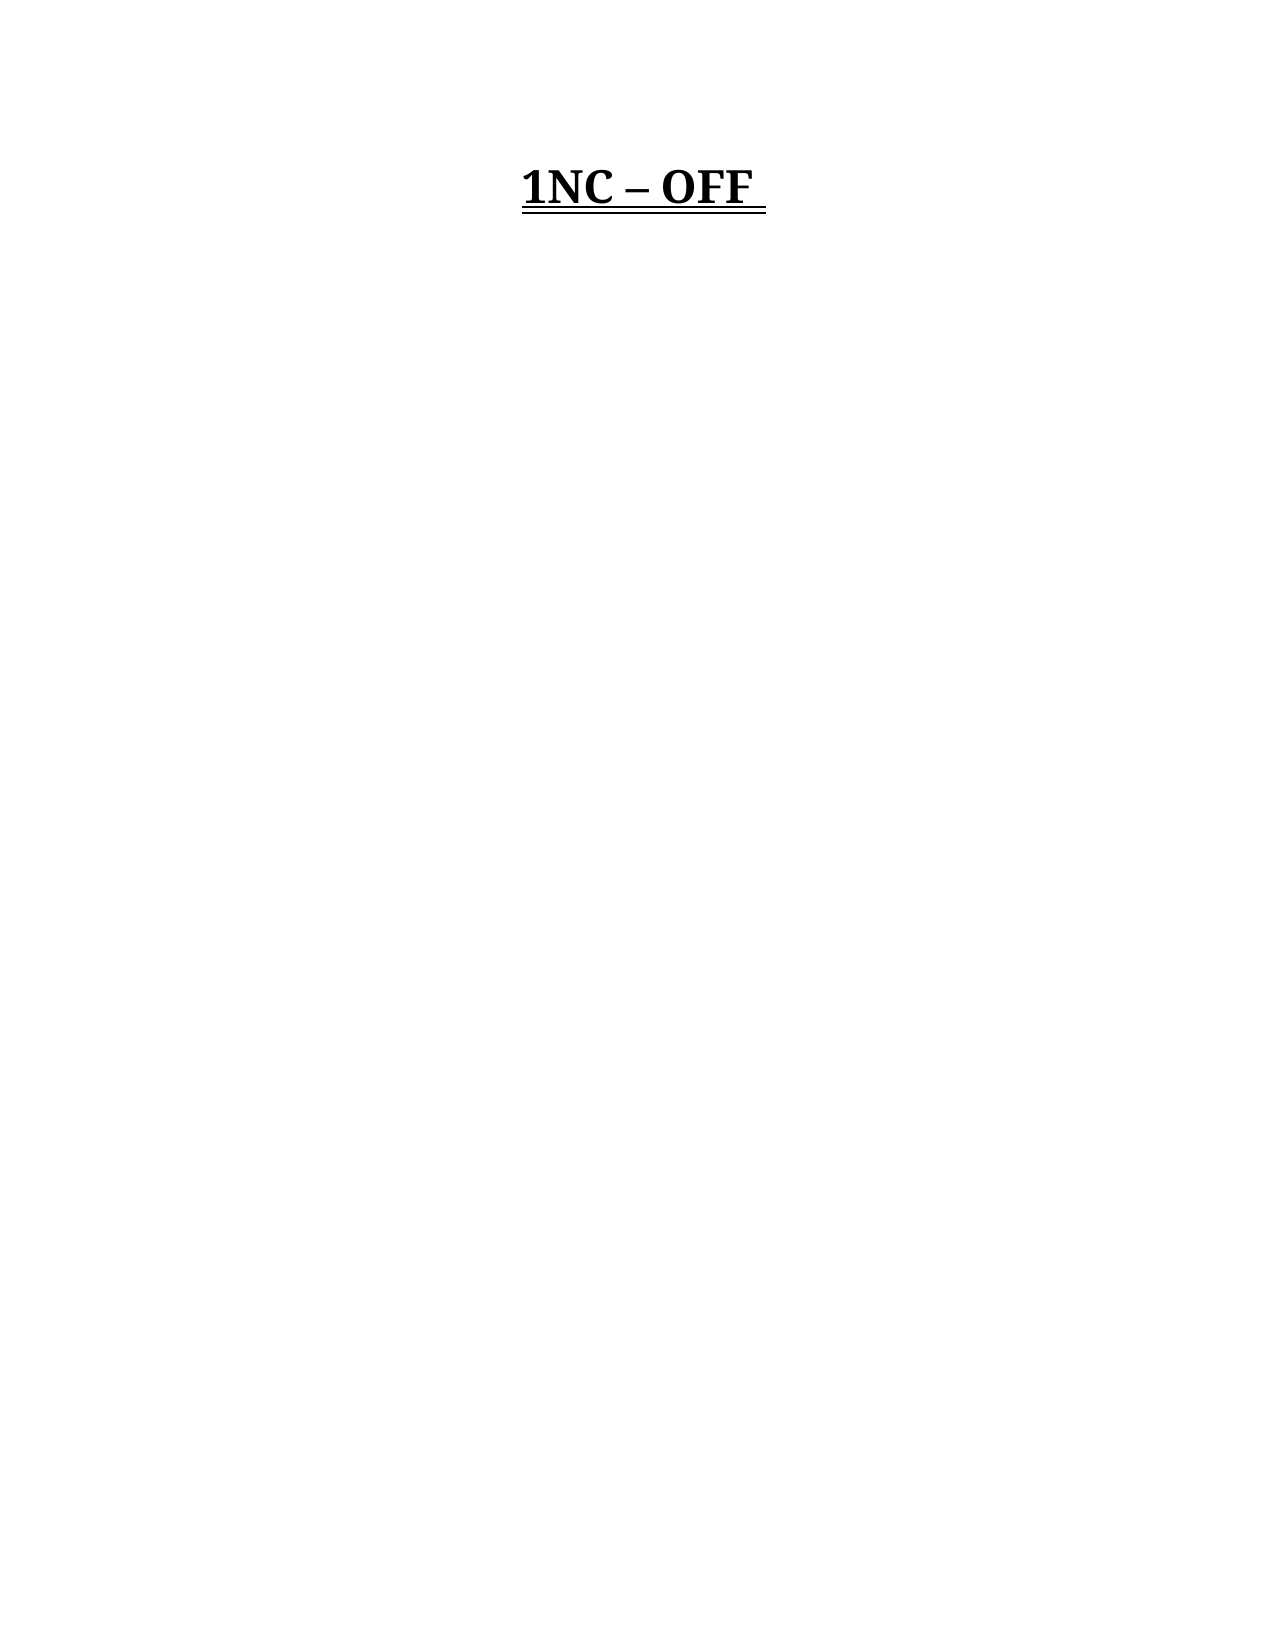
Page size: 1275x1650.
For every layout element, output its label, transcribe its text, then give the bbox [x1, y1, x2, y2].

subtitle 1NC – OFF [150, 154, 1125, 217]
